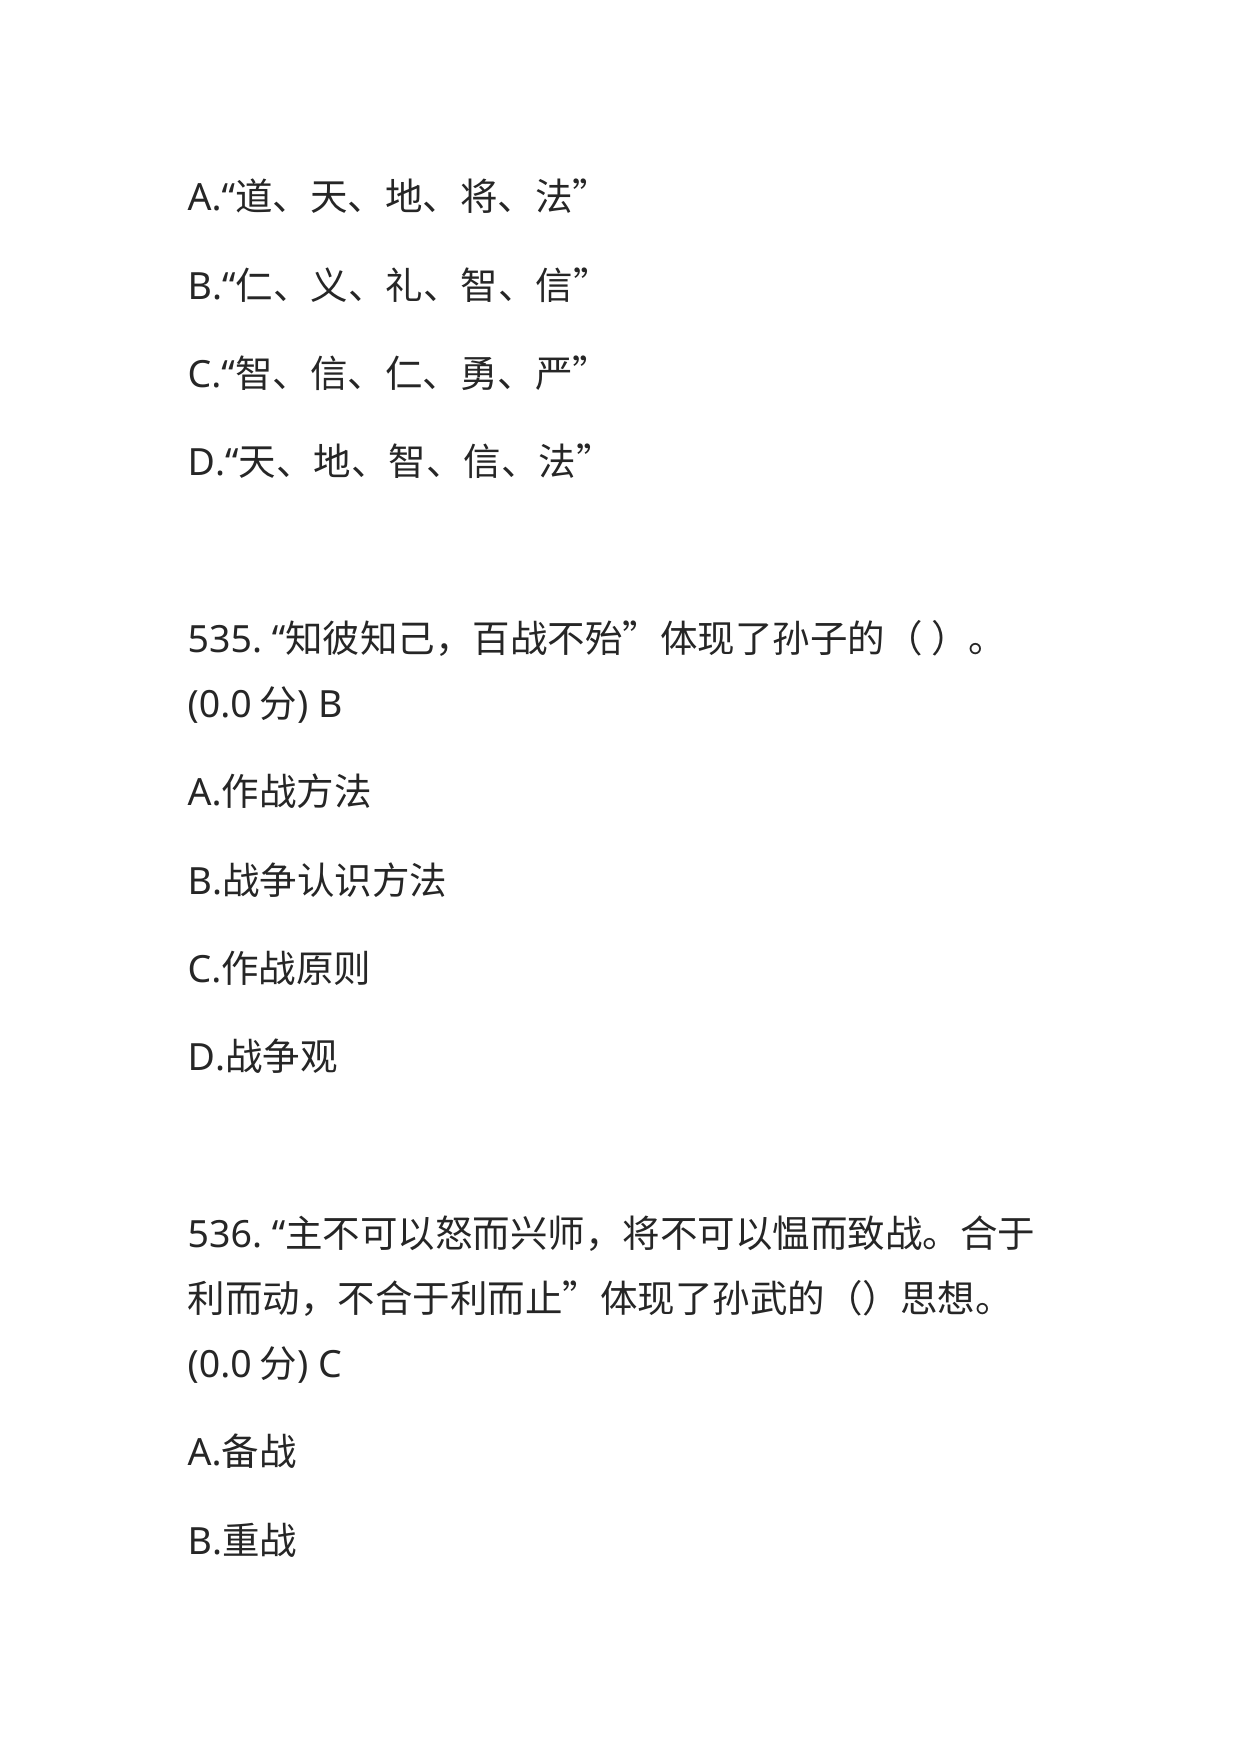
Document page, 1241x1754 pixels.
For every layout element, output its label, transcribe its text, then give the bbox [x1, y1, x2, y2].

text B.重战 [187, 1505, 1053, 1570]
text 535. “知彼知己，百战不殆”体现了孙子的（ ）。 (0.0分) B [187, 604, 1053, 734]
text 536. “主不可以怒而兴师，将不可以愠而致战。合于利而动，不合于利而止”体现了孙武的（）思想。 (0.0分) C [187, 1199, 1053, 1394]
text A.作战方法 [187, 757, 1053, 822]
text C.“智、信、仁、勇、严” [187, 339, 1053, 404]
text D.“天、地、智、信、法” [187, 427, 1053, 492]
text C.作战原则 [187, 934, 1053, 999]
text B.战争认识方法 [187, 845, 1053, 910]
text A.备战 [187, 1417, 1053, 1482]
text D.战争观 [187, 1022, 1053, 1087]
text A.“道、天、地、将、法” [187, 162, 1053, 227]
text B.“仁、义、礼、智、信” [187, 250, 1053, 315]
